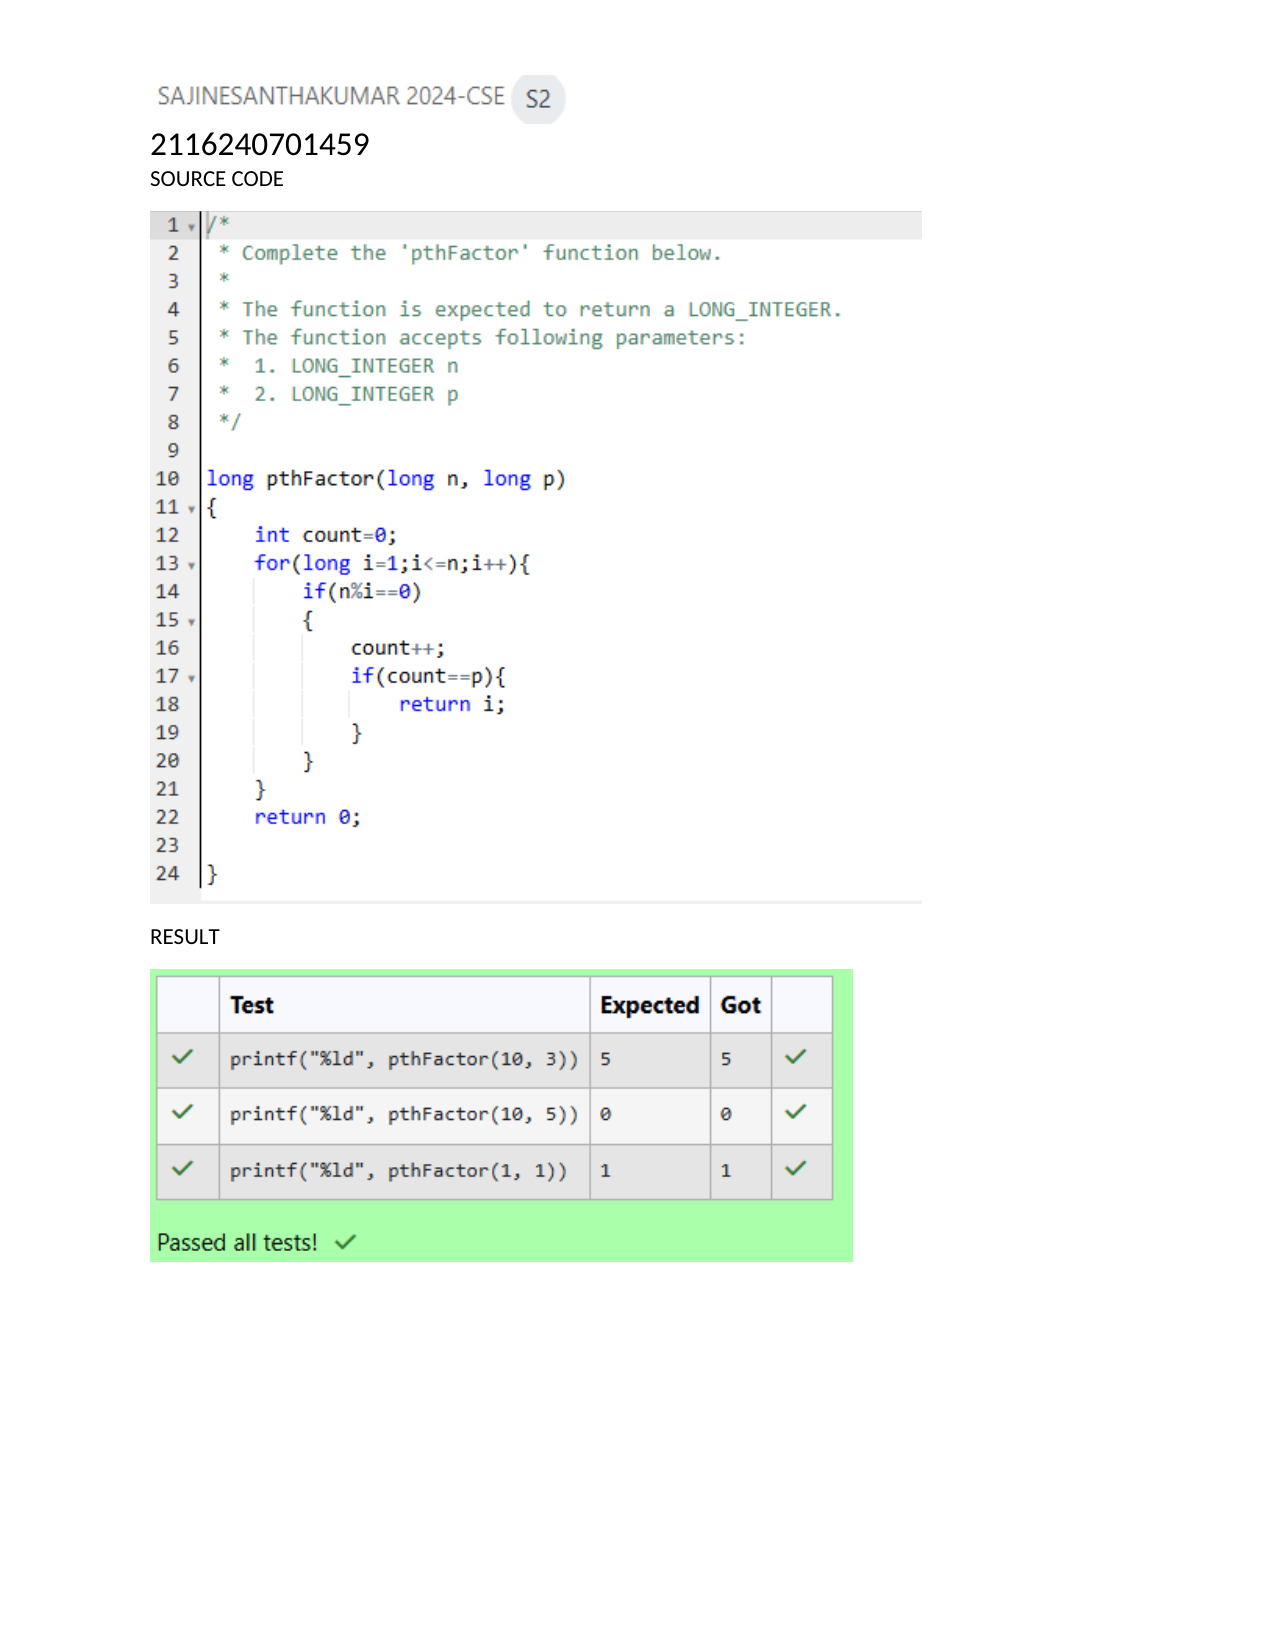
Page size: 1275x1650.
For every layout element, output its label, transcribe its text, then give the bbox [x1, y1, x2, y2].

text RESULT [150, 922, 1125, 950]
picture [150, 211, 922, 904]
picture [150, 969, 854, 1262]
picture [150, 75, 577, 124]
text SOURCE CODE [150, 164, 1125, 192]
